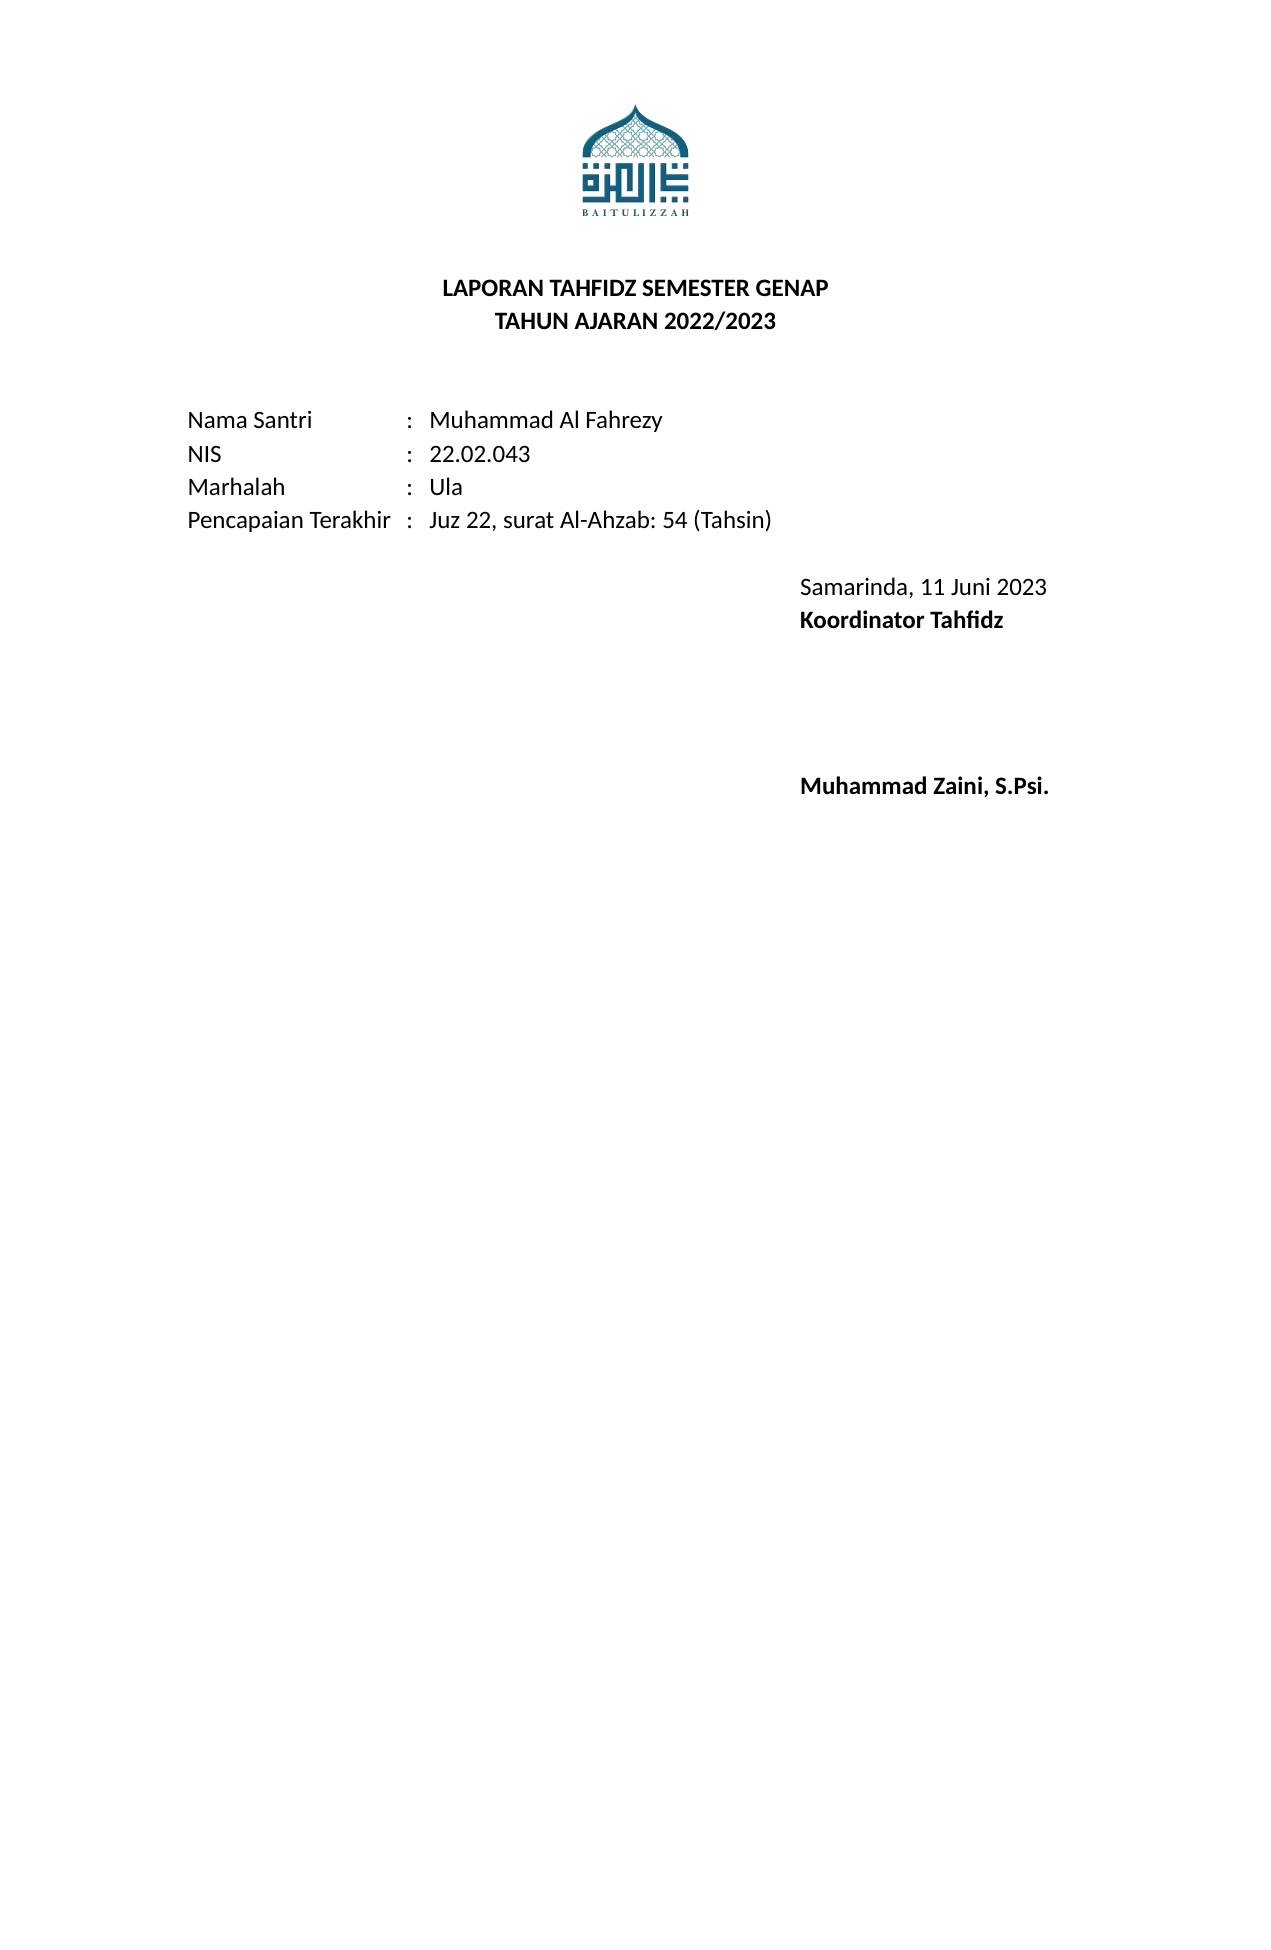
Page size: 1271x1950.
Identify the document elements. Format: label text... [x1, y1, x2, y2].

picture [582, 104, 689, 216]
text Muhammad Zaini, S.Psi. [800, 769, 1083, 802]
text NIS : 22.02.043 [187, 437, 1083, 470]
text Marhalah : Ula [187, 470, 1083, 503]
text Samarinda, 11 Juni 2023 [800, 569, 1083, 603]
text LAPORAN TAHFIDZ SEMESTER GENAP [187, 270, 1083, 304]
text Pencapaian Terakhir : Juz 22, surat Al-Ahzab: 54 (Tahsin) [187, 503, 1083, 536]
text TAHUN AJARAN 2022/2023 [187, 304, 1083, 337]
text Nama Santri : Muhammad Al Fahrezy [187, 403, 1083, 437]
text Koordinator Tahfidz [800, 603, 1083, 636]
